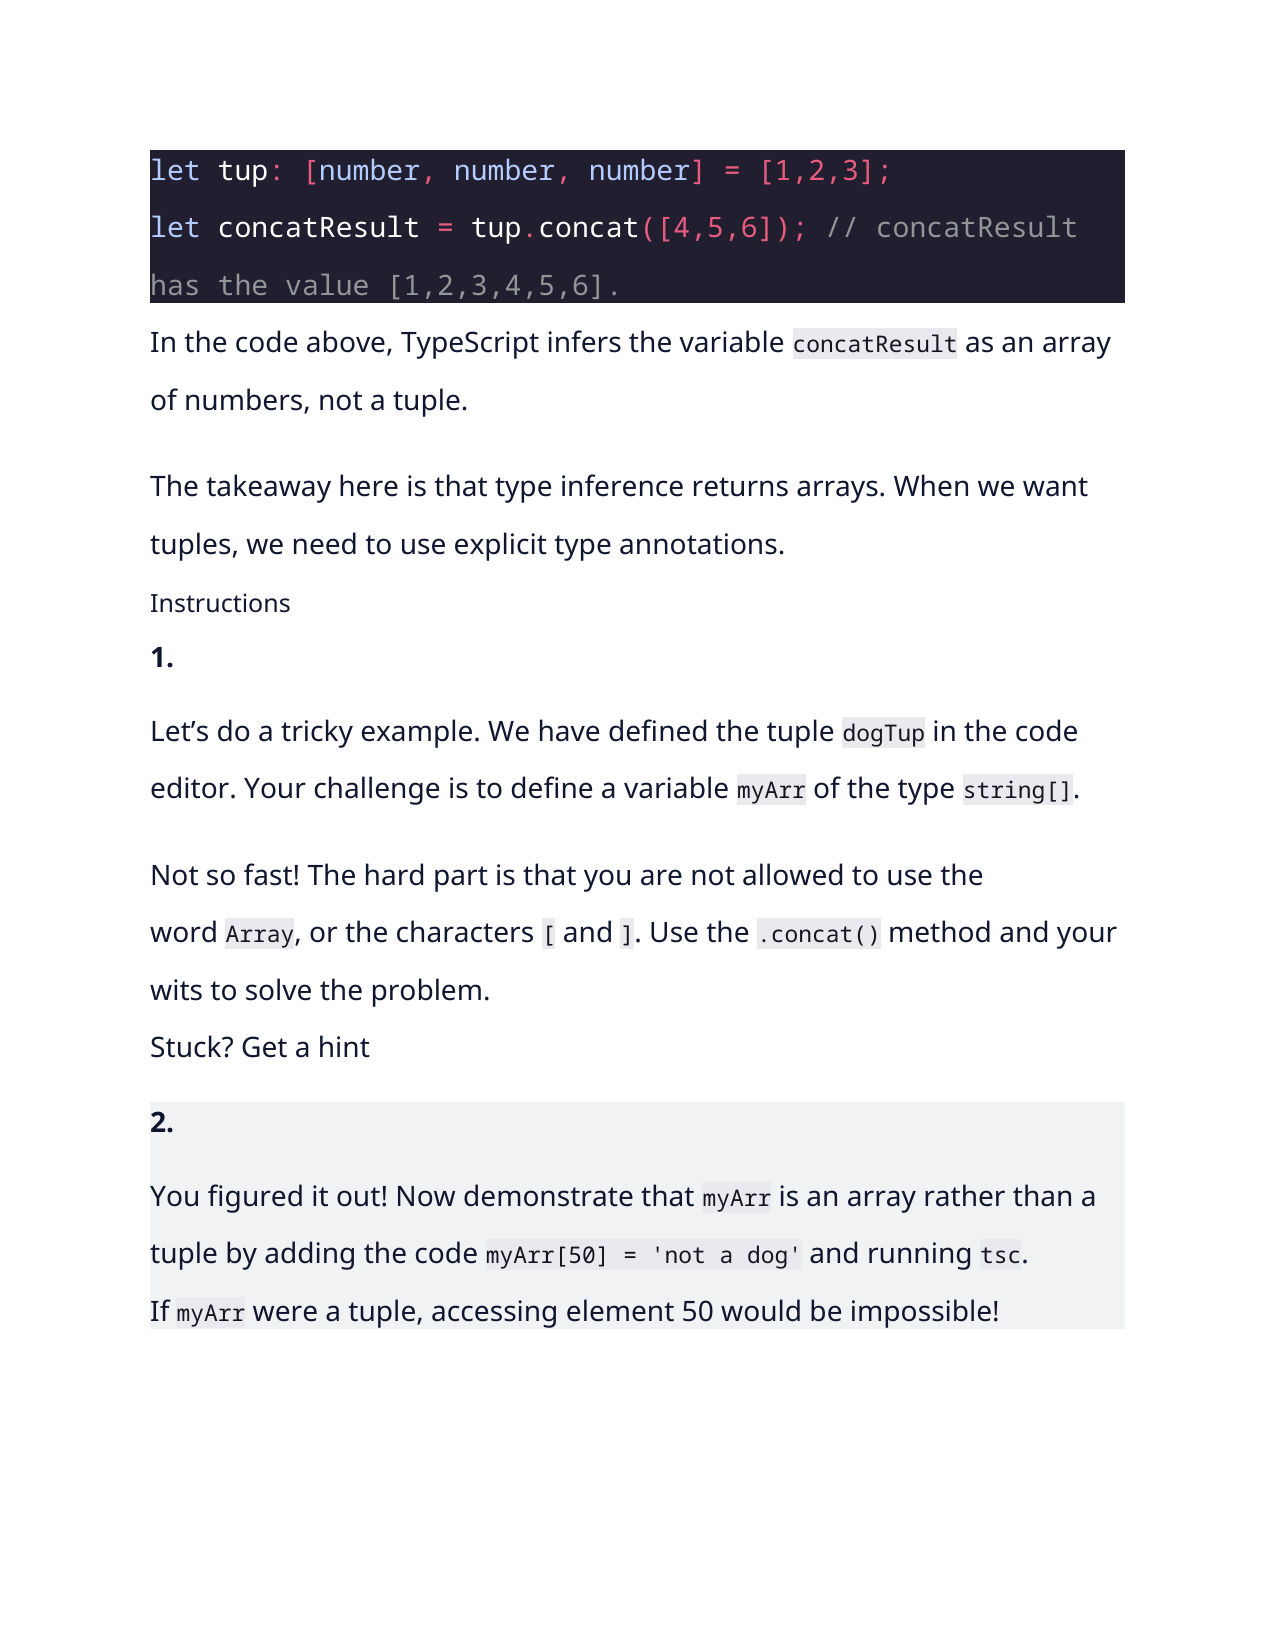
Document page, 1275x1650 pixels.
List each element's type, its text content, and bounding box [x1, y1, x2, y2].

text In the code above, TypeScript infers the variable concatResult as an array of numbers, not a tuple. [150, 322, 1125, 418]
text 2. [150, 1102, 1125, 1140]
text 1. [150, 637, 1125, 675]
text Stuck? Get a hint [150, 1028, 1125, 1066]
text let tup: [number, number, number] = [1,2,3]; let concatResult = tup.concat([4,5,6]); // concatResult has the value [1,2,3,4,5,6]. [150, 150, 1125, 303]
subtitle Instructions [150, 586, 1125, 620]
text You figured it out! Now demonstrate that myArr is an array rather than a tuple by adding the code myArr[50] = 'not a dog' and running tsc. If myArr were a tuple, accessing element 50 would be impossible! [150, 1176, 1125, 1329]
text Not so fast! The hard part is that you are not allowed to use the word Array, or the characters [ and ]. Use the .concat() method and your wits to solve the problem. [150, 855, 1125, 1008]
text The takeaway here is that type inference returns arrays. When we want tuples, we need to use explicit type annotations. [150, 467, 1125, 562]
text Let’s do a tricky example. We have defined the tuple dogTup in the code editor. Your challenge is to define a variable myArr of the type string[]. [150, 711, 1125, 807]
